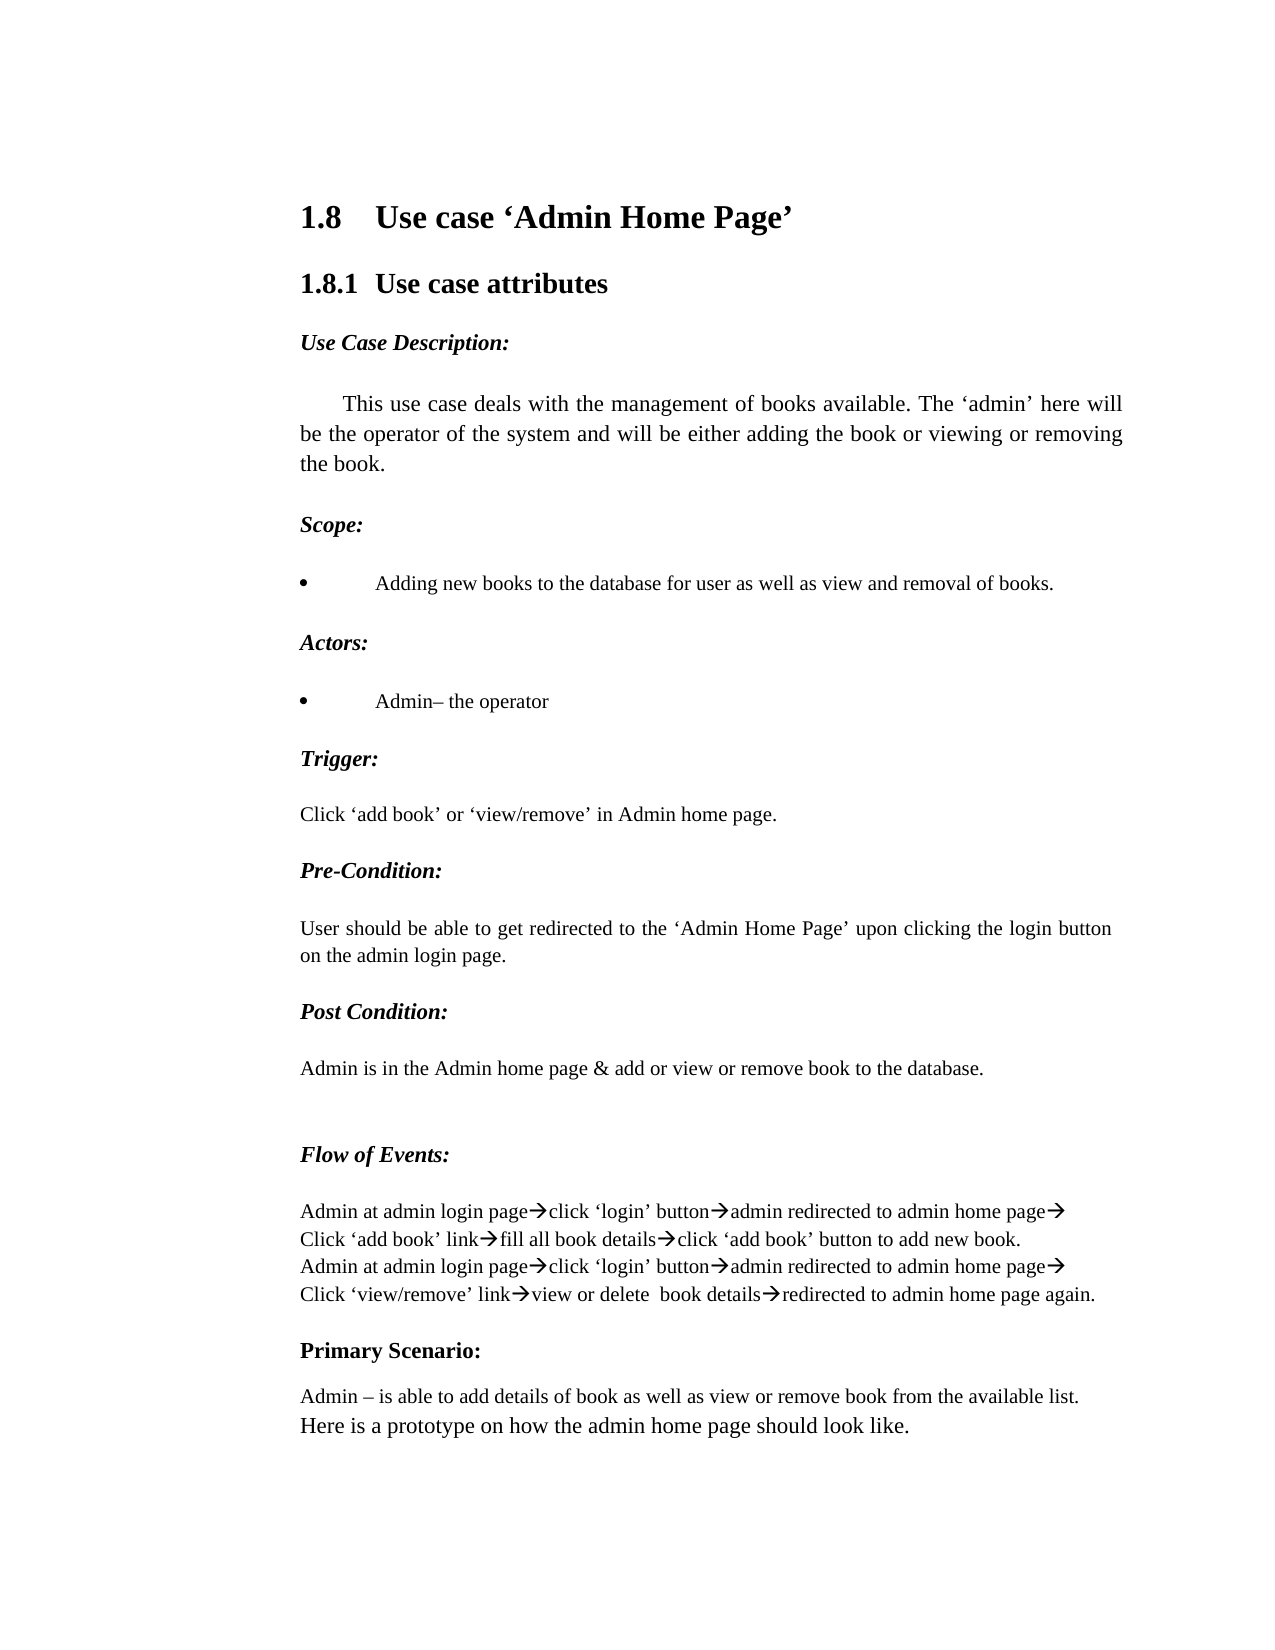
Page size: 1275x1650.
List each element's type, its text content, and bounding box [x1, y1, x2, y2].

text Click ‘add book’ linkfill all book detailsclick ‘add book’ button to add new book. [300, 1227, 1113, 1251]
text Admin at admin login pageclick ‘login’ buttonadmin redirected to admin home page [300, 1199, 1113, 1223]
subtitle Use case ‘Admin Home Page’ [300, 197, 1113, 235]
text Admin – is able to add details of book as well as view or remove book from the available list. [300, 1384, 1113, 1408]
text Click ‘view/remove’ linkview or delete book detailsredirected to admin home page again. [300, 1282, 1113, 1306]
text Trigger: [300, 744, 1125, 771]
text Flow of Events: [300, 1141, 1125, 1168]
text Here is a prototype on how the admin home page should look like. [300, 1412, 1125, 1438]
text Primary Scenario: [300, 1337, 1125, 1364]
text Use Case Description: [300, 329, 1125, 356]
list Adding new books to the database for user as well as view and removal of books. [300, 571, 1113, 595]
subtitle Use case attributes [300, 266, 1113, 299]
text User should be able to get redirected to the ‘Admin Home Page’ upon clicking the login button on the admin login page. [300, 915, 1113, 967]
text Admin at admin login pageclick ‘login’ buttonadmin redirected to admin home page [300, 1254, 1113, 1278]
text Pre-Condition: [300, 858, 1125, 884]
text Click ‘add book’ or ‘view/remove’ in Admin home page. [300, 802, 1113, 826]
list Admin– the operator [300, 689, 1113, 713]
text This use case deals with the management of books available. The ‘admin’ here will be the operator of the system and will be either adding the book or viewing or removing the book. [300, 390, 1125, 477]
text Admin is in the Admin home page & add or view or remove book to the database. [300, 1056, 1113, 1080]
text Actors: [300, 629, 1125, 655]
text Post Condition: [300, 998, 1125, 1024]
text Scope: [300, 511, 1125, 537]
